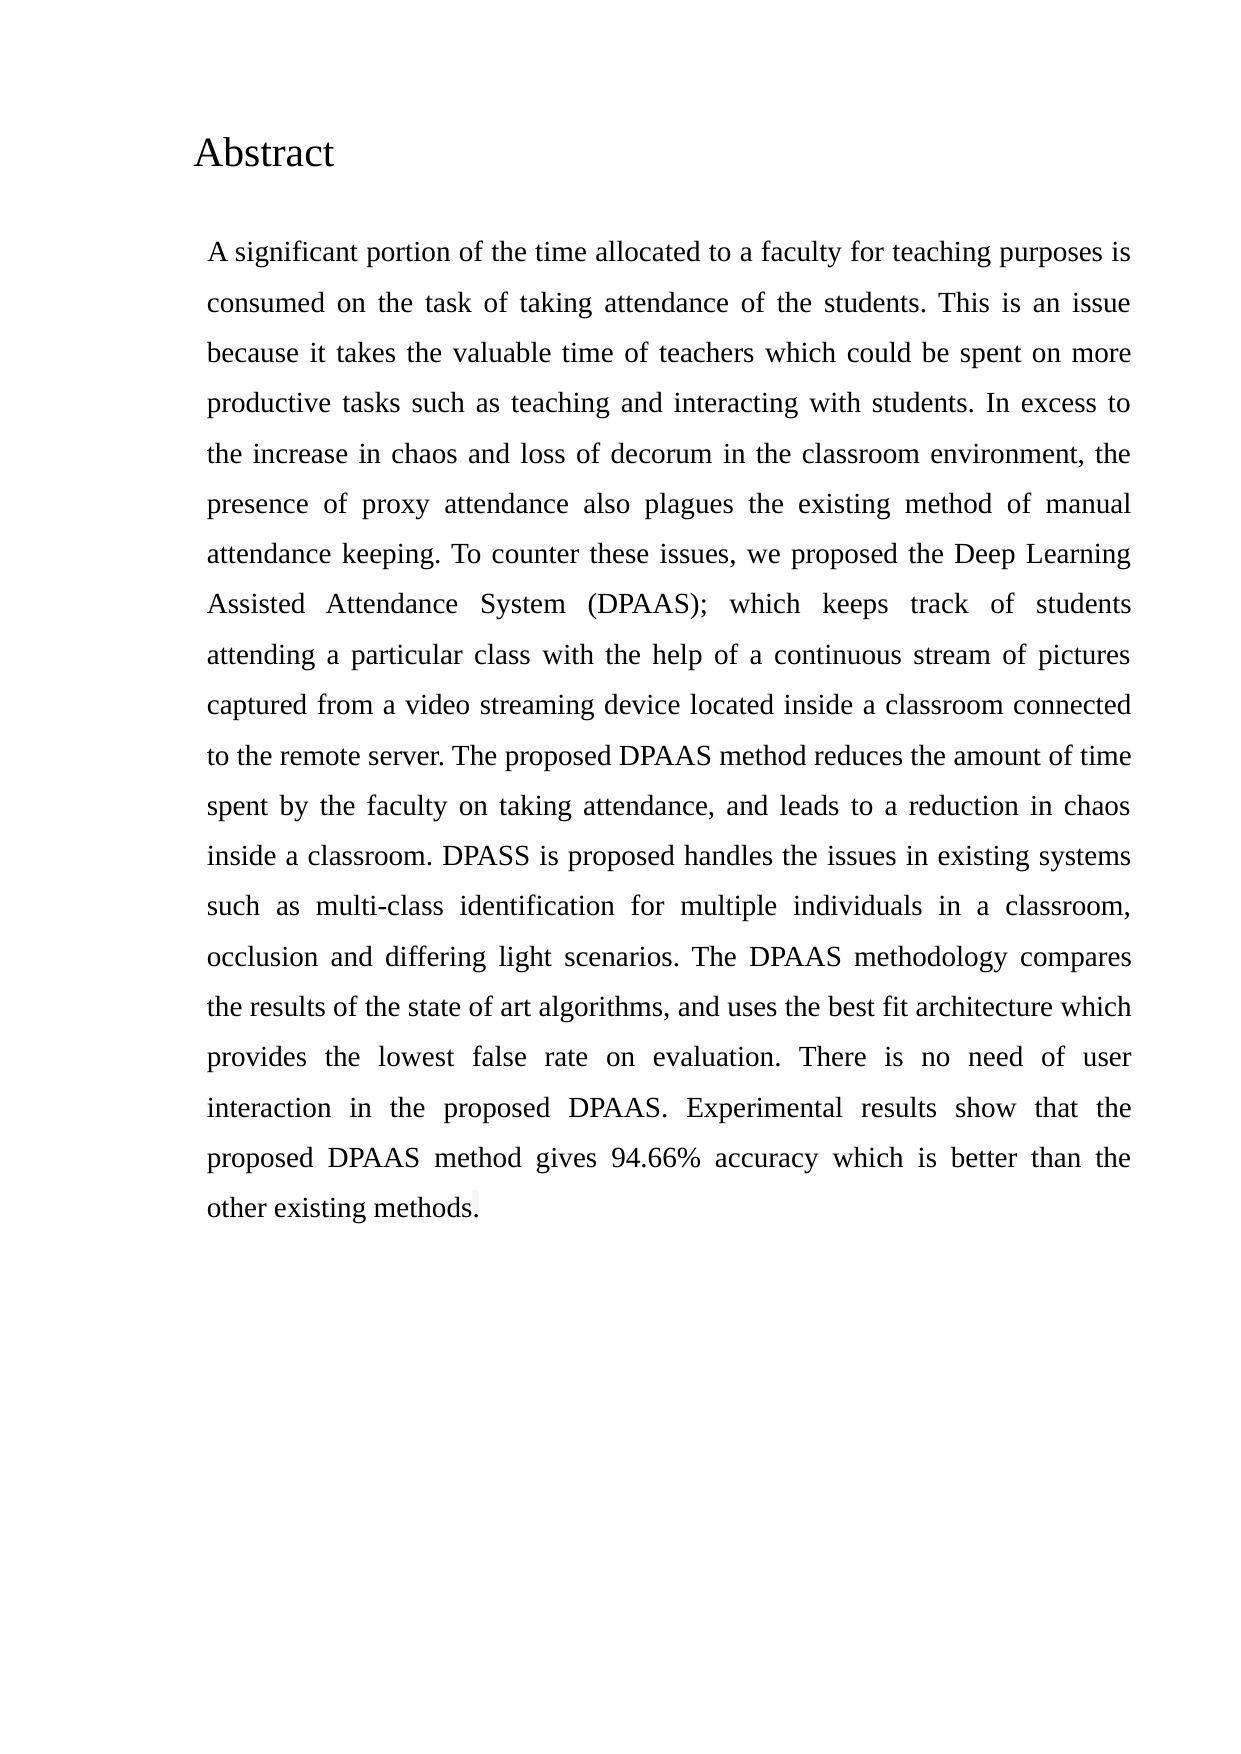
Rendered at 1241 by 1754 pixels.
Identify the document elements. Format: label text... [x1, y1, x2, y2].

text A significant portion of the time allocated to a faculty for teaching purposes is consumed on the task of taking attendance of the students. This is an issue because it takes the valuable time of teachers which could be spent on more productive tasks such as teaching and interacting with students. In excess to the increase in chaos and loss of decorum in the classroom environment, the presence of proxy attendance also plagues the existing method of manual attendance keeping. To counter these issues, we proposed the Deep Learning Assisted Attendance System (DPAAS); which keeps track of students attending a particular class with the help of a continuous stream of pictures captured from a video streaming device located inside a classroom connected to the remote server. The proposed DPAAS method reduces the amount of time spent by the faculty on taking attendance, and leads to a reduction in chaos inside a classroom. DPASS is proposed handles the issues in existing systems such as multi-class identification for multiple individuals in a classroom, occlusion and differing light scenarios. The DPAAS methodology compares the results of the state of art algorithms, and uses the best fit architecture which provides the lowest false rate on evaluation. There is no need of user interaction in the proposed DPAAS. Experimental results show that the proposed DPAAS method gives 94.66% accuracy which is better than the other existing methods. [207, 234, 1132, 1224]
text Abstract [119, 128, 1132, 176]
